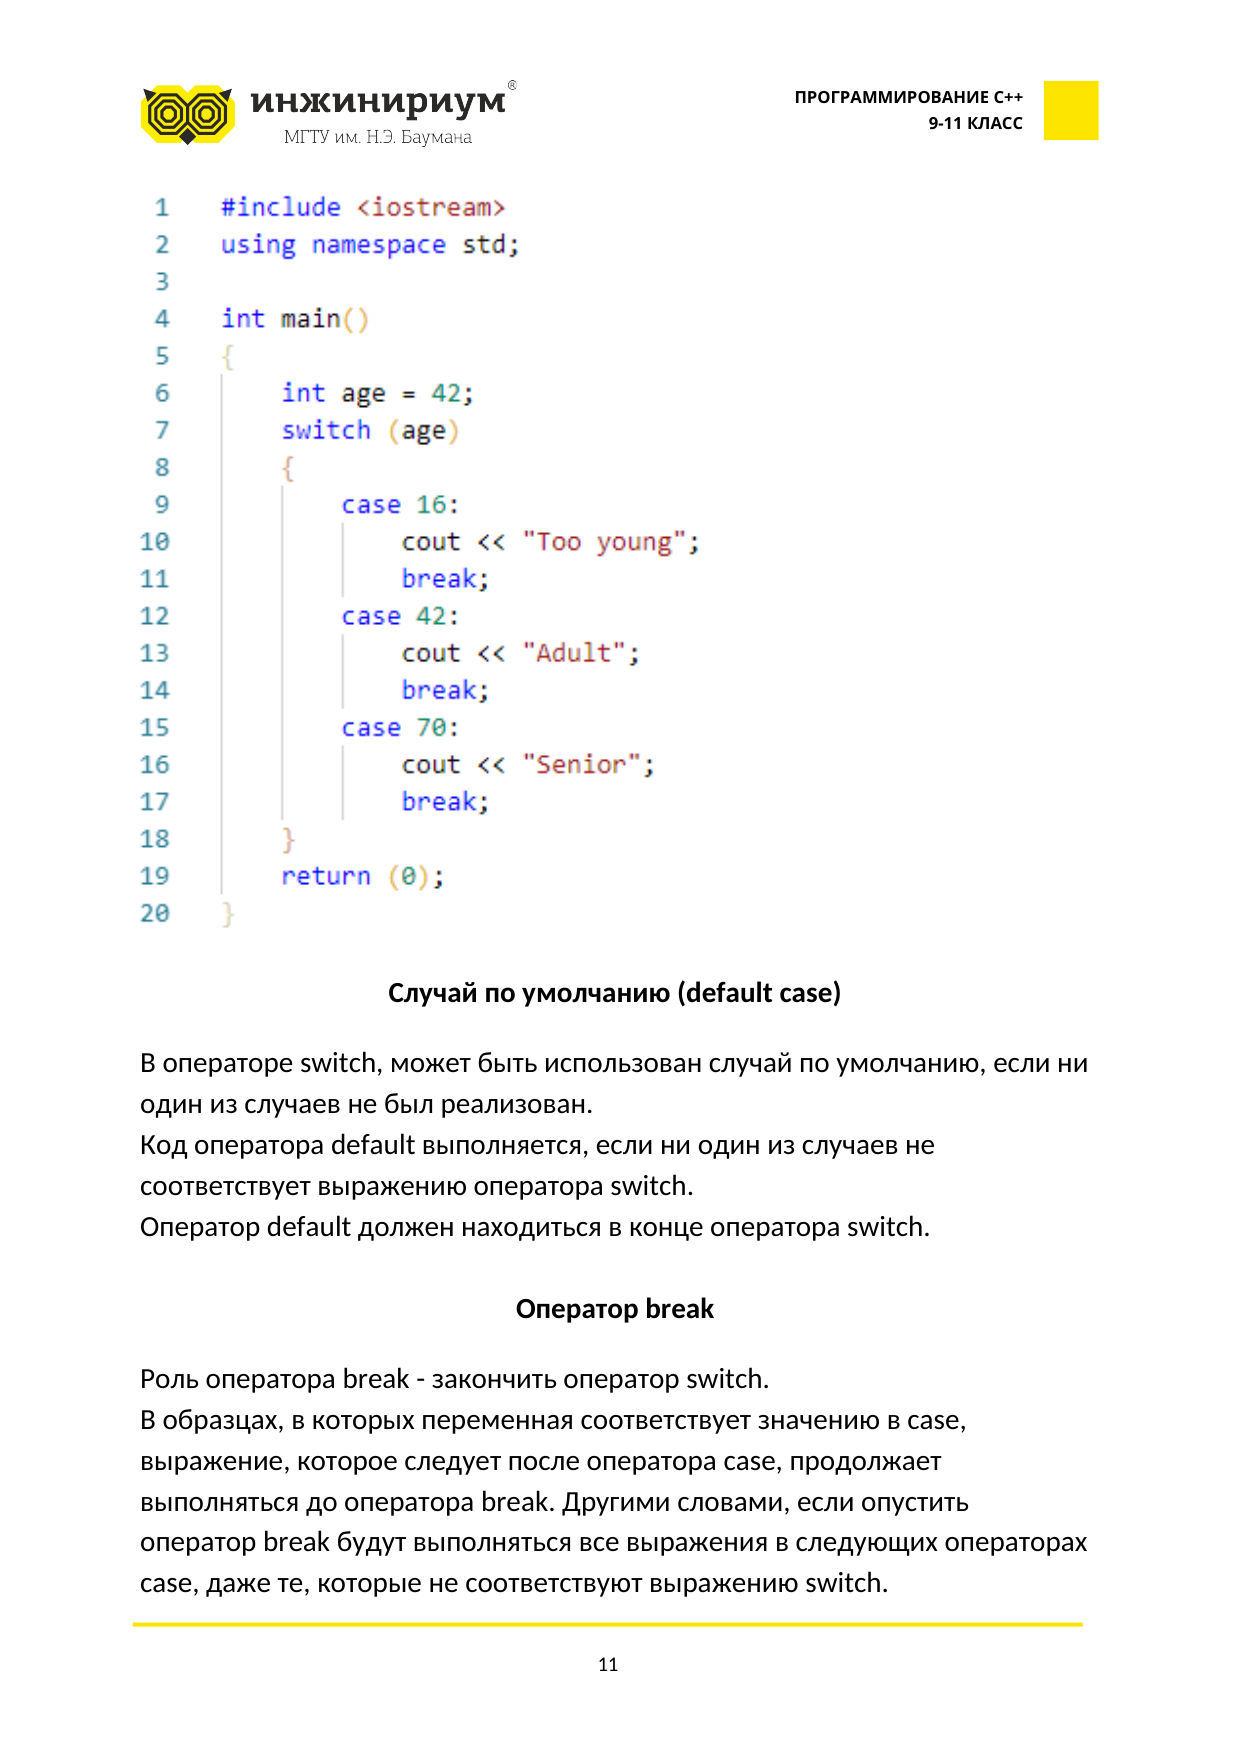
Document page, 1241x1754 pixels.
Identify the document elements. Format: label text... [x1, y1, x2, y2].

text Код оператора default выполняется, если ни один из случаев не соответствует выражению оператора switch. [140, 1126, 1090, 1202]
picture [140, 80, 517, 147]
text В образцах, в которых переменная соответствует значению в case, выражение, которое следует после оператора case, продолжает выполняться до оператора break. Другими словами, если опустить оператор break будут выполняться все выражения в следующих операторах case, даже те, которые не соответствуют выражению switch. [140, 1401, 1090, 1600]
text В операторе switch, может быть использован случай по умолчанию, если ни один из случаев не был реализован. [140, 1044, 1090, 1121]
picture [140, 185, 702, 930]
text Оператор break [140, 1290, 1090, 1325]
picture [132, 1622, 1083, 1627]
text Оператор default должен находиться в конце оператора switch. [140, 1208, 1090, 1243]
text Случай по умолчанию (default case) [140, 974, 1090, 1009]
text Роль оператора break - закончить оператор switch. [140, 1360, 1090, 1395]
